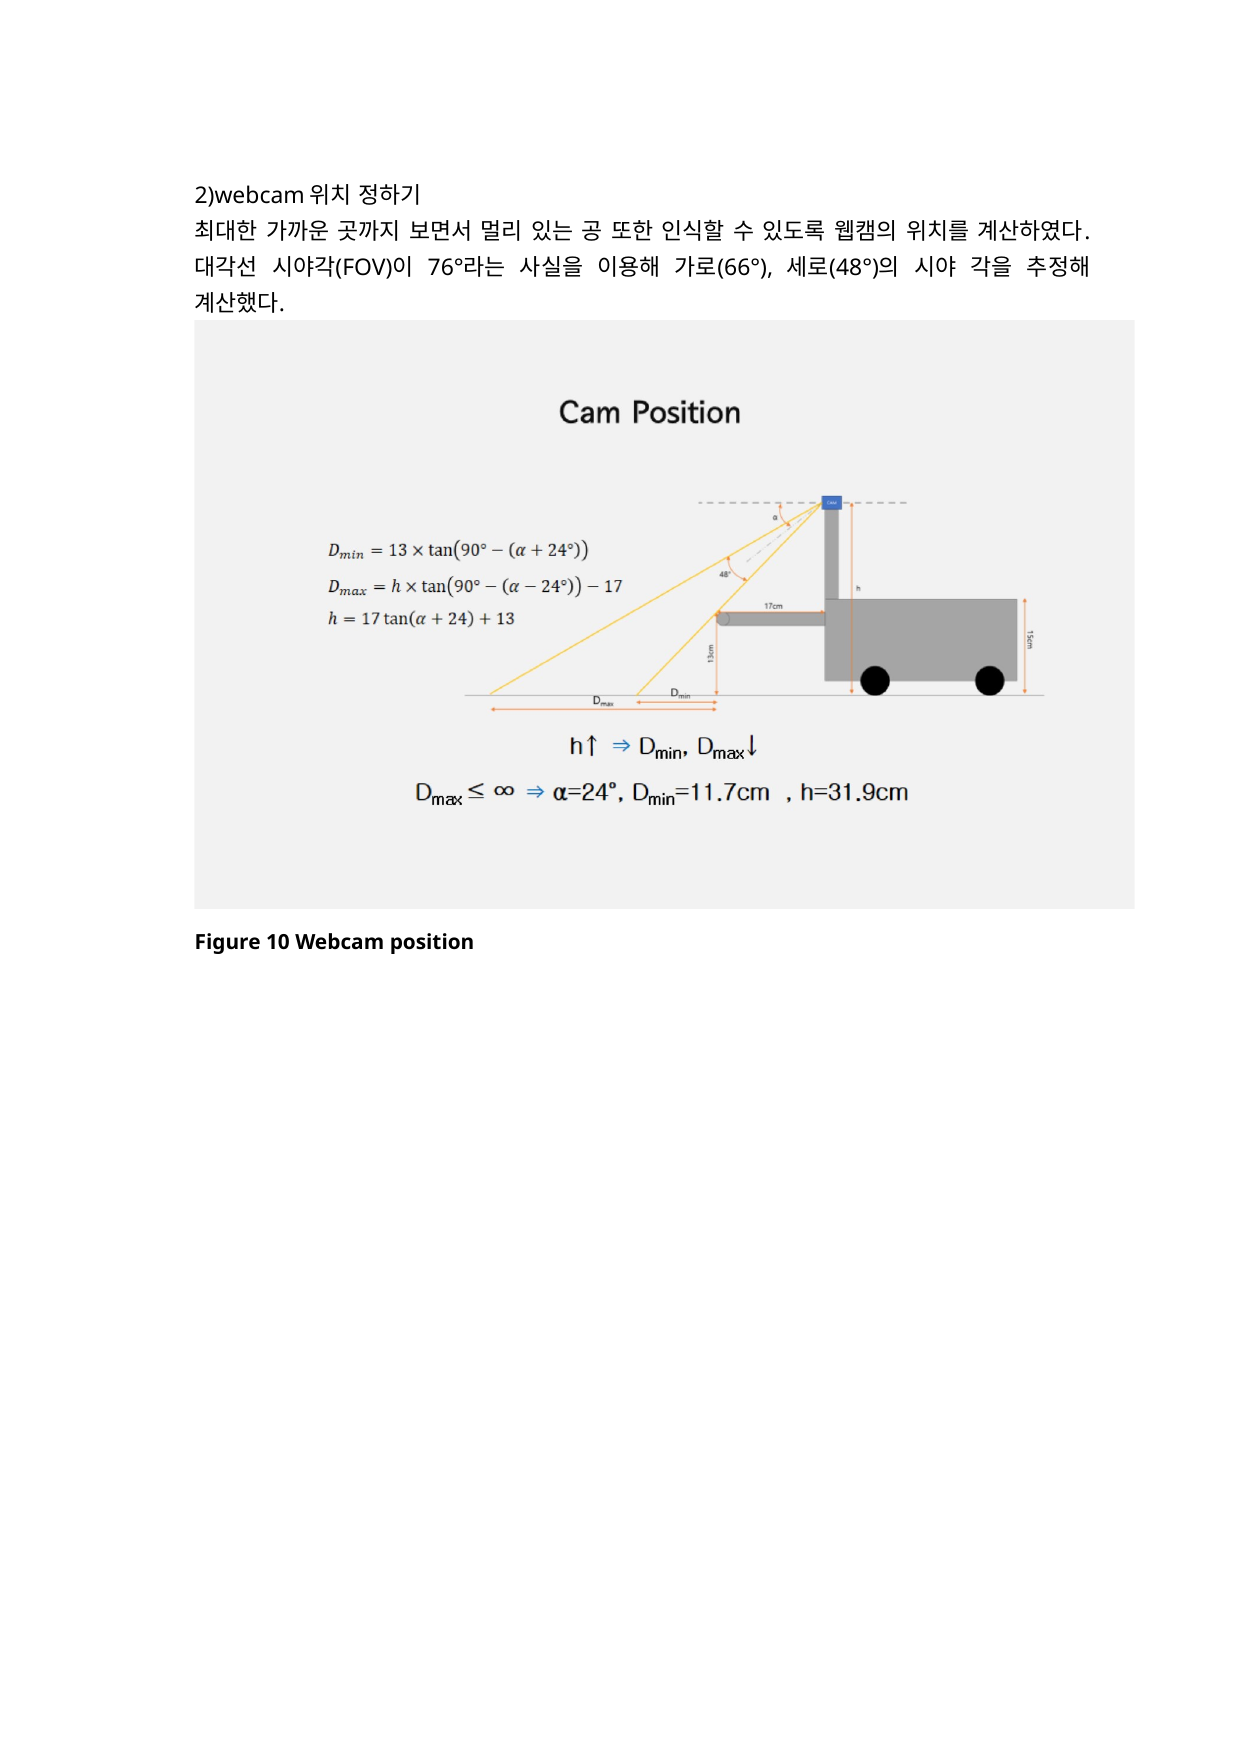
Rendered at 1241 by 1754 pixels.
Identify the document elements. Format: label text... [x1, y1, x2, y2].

list 2)webcam위치 정하기 최대한 가까운 곳까지 보면서 멀리 있는 공 또한 인식할 수 있도록 웹캠의 위치를 계산하였다. 대각선 시야각(FOV)이 76°라는 사실을 이용해 가로(66°), 세로(48°)의 시야 각을 추정해 계산했다. [194, 177, 1090, 320]
picture [194, 320, 1135, 909]
text Figure 10 Webcam position [150, 927, 1090, 955]
